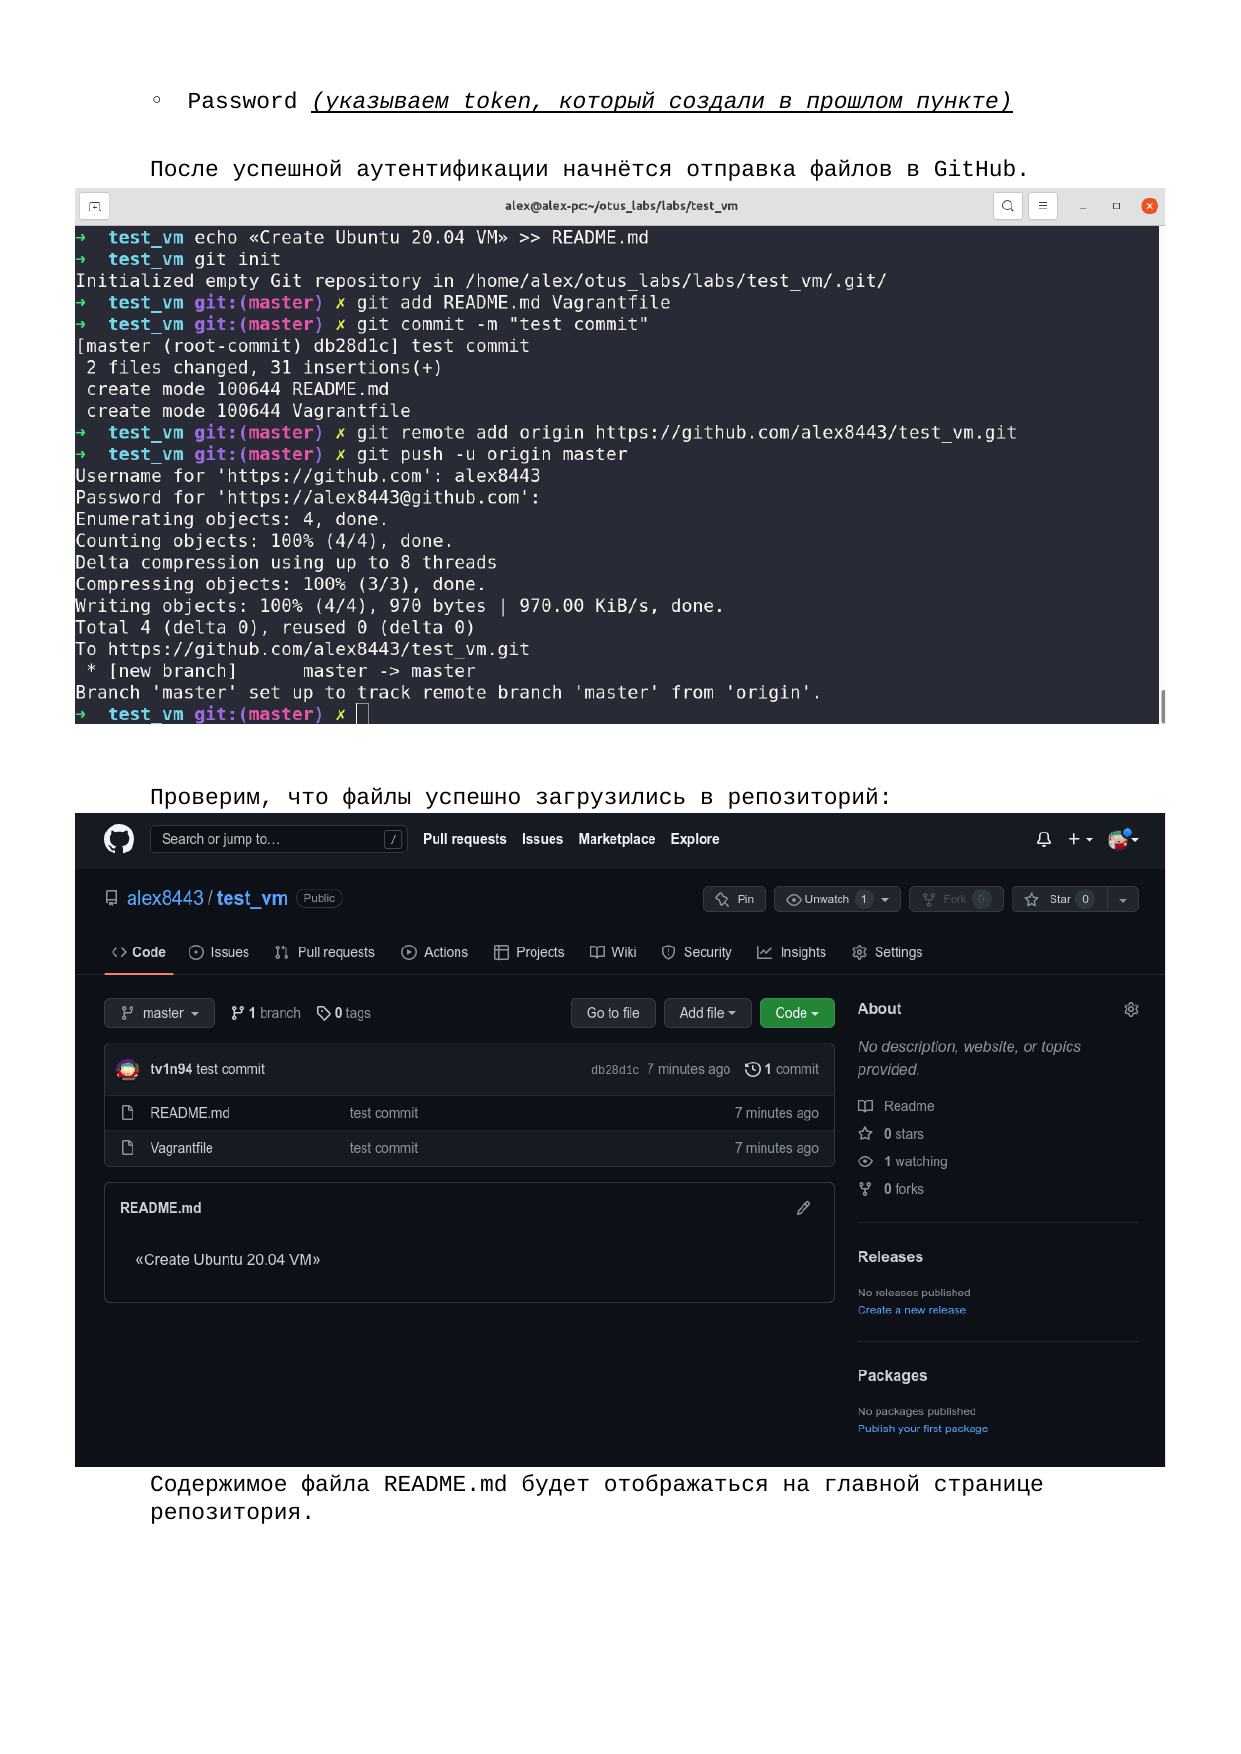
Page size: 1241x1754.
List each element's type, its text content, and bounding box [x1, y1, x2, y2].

text После успешной аутентификации начнётся отправка файлов в GitHub. [150, 157, 1165, 183]
text Содержимое файла README.md будет отображаться на главной странице репозитория. [150, 1467, 1165, 1526]
list Password (указываем token, который создали в прошлом пункте) [150, 75, 1165, 122]
text Проверим, что файлы успешно загрузились в репозиторий: [150, 785, 1165, 811]
picture [75, 813, 1166, 1467]
picture [75, 188, 1166, 724]
